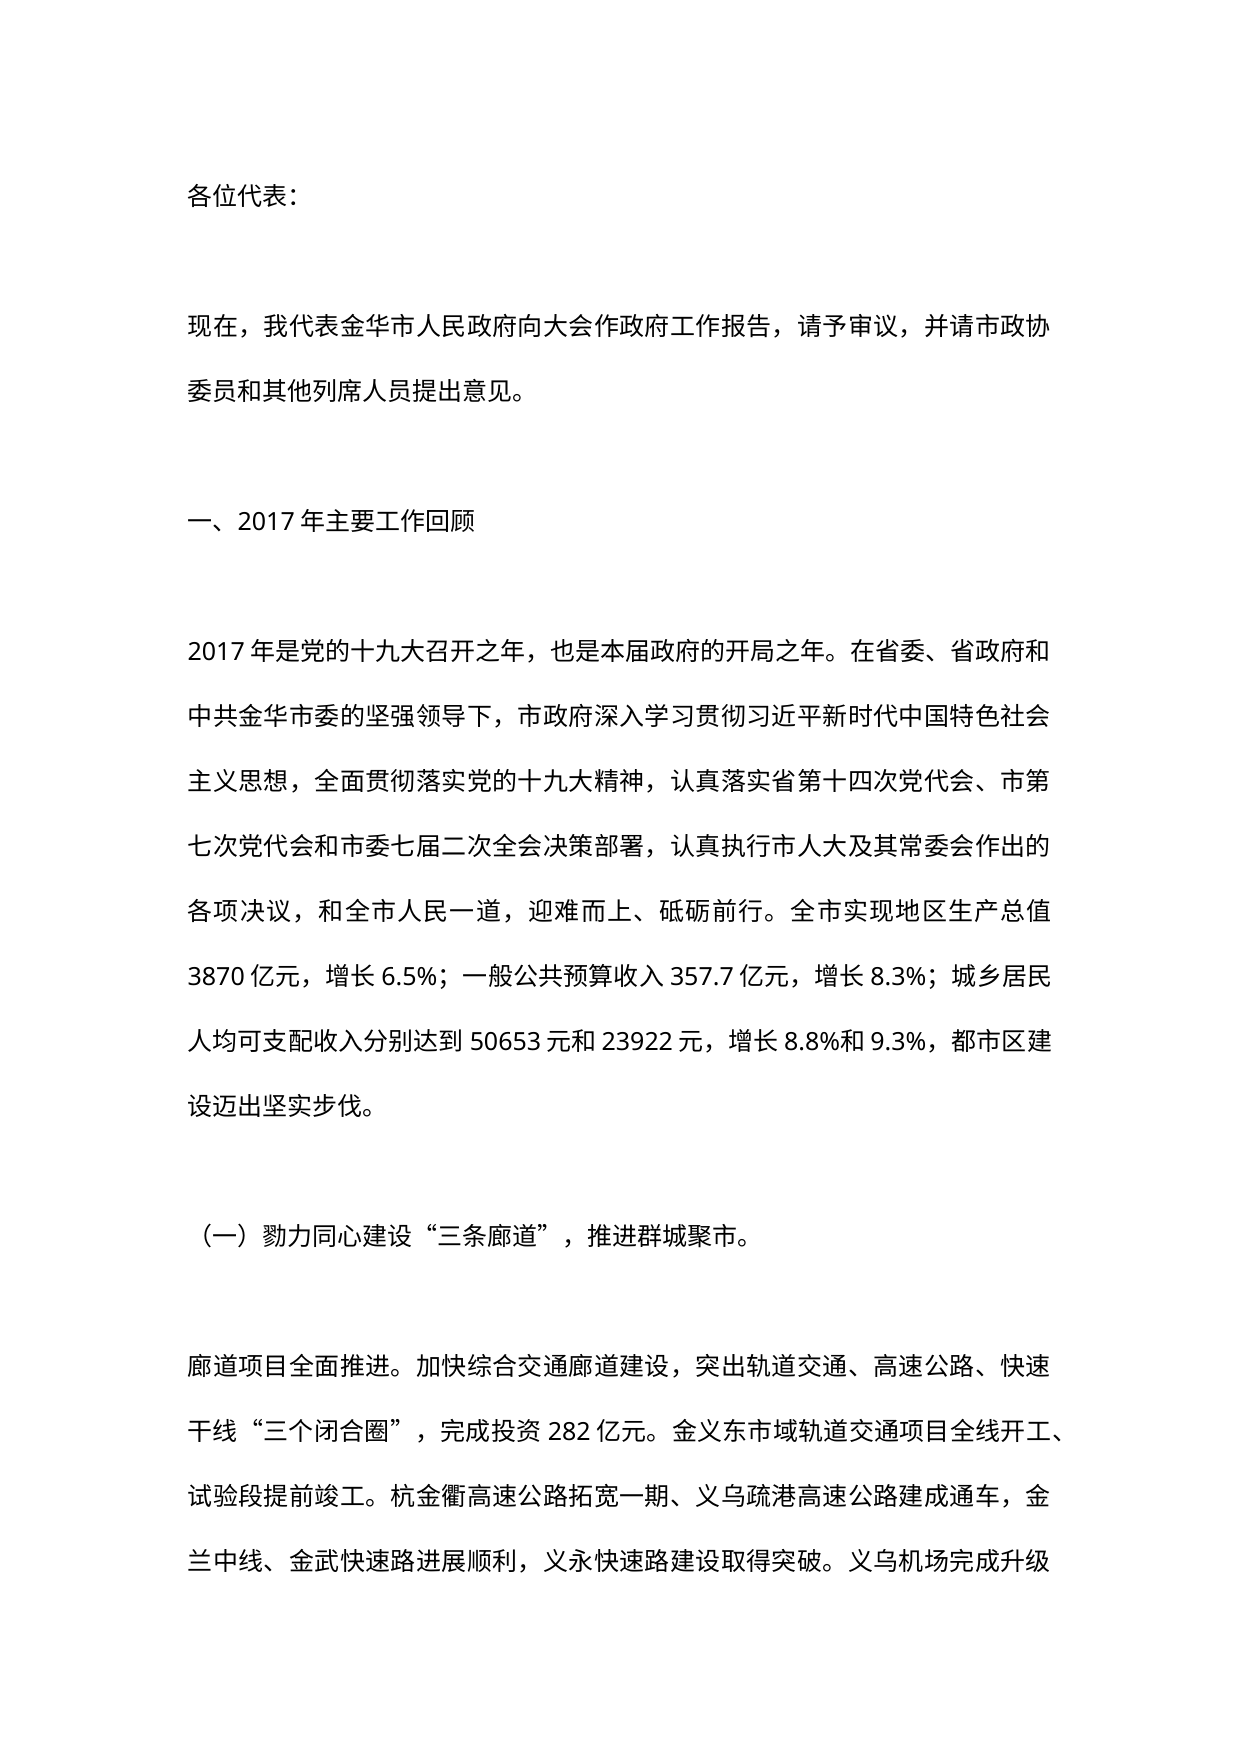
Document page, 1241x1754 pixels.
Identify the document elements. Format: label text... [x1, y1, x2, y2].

text 现在，我代表金华市人民政府向大会作政府工作报告，请予审议，并请市政协委员和其他列席人员提出意见。 [187, 292, 1053, 422]
text 2017年是党的十九大召开之年，也是本届政府的开局之年。在省委、省政府和中共金华市委的坚强领导下，市政府深入学习贯彻习近平新时代中国特色社会主义思想，全面贯彻落实党的十九大精神，认真落实省第十四次党代会、市第七次党代会和市委七届二次全会决策部署，认真执行市人大及其常委会作出的各项决议，和全市人民一道，迎难而上、砥砺前行。全市实现地区生产总值3870亿元，增长6.5%；一般公共预算收入357.7亿元，增长8.3%；城乡居民人均可支配收入分别达到50653元和23922元，增长8.8%和9.3%，都市区建设迈出坚实步伐。 [187, 617, 1053, 1137]
text （一）勠力同心建设“三条廊道”，推进群城聚市。 [187, 1202, 1053, 1267]
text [187, 1332, 1053, 1592]
text 一、2017年主要工作回顾 [187, 487, 1053, 552]
text 各位代表： [187, 162, 1053, 227]
